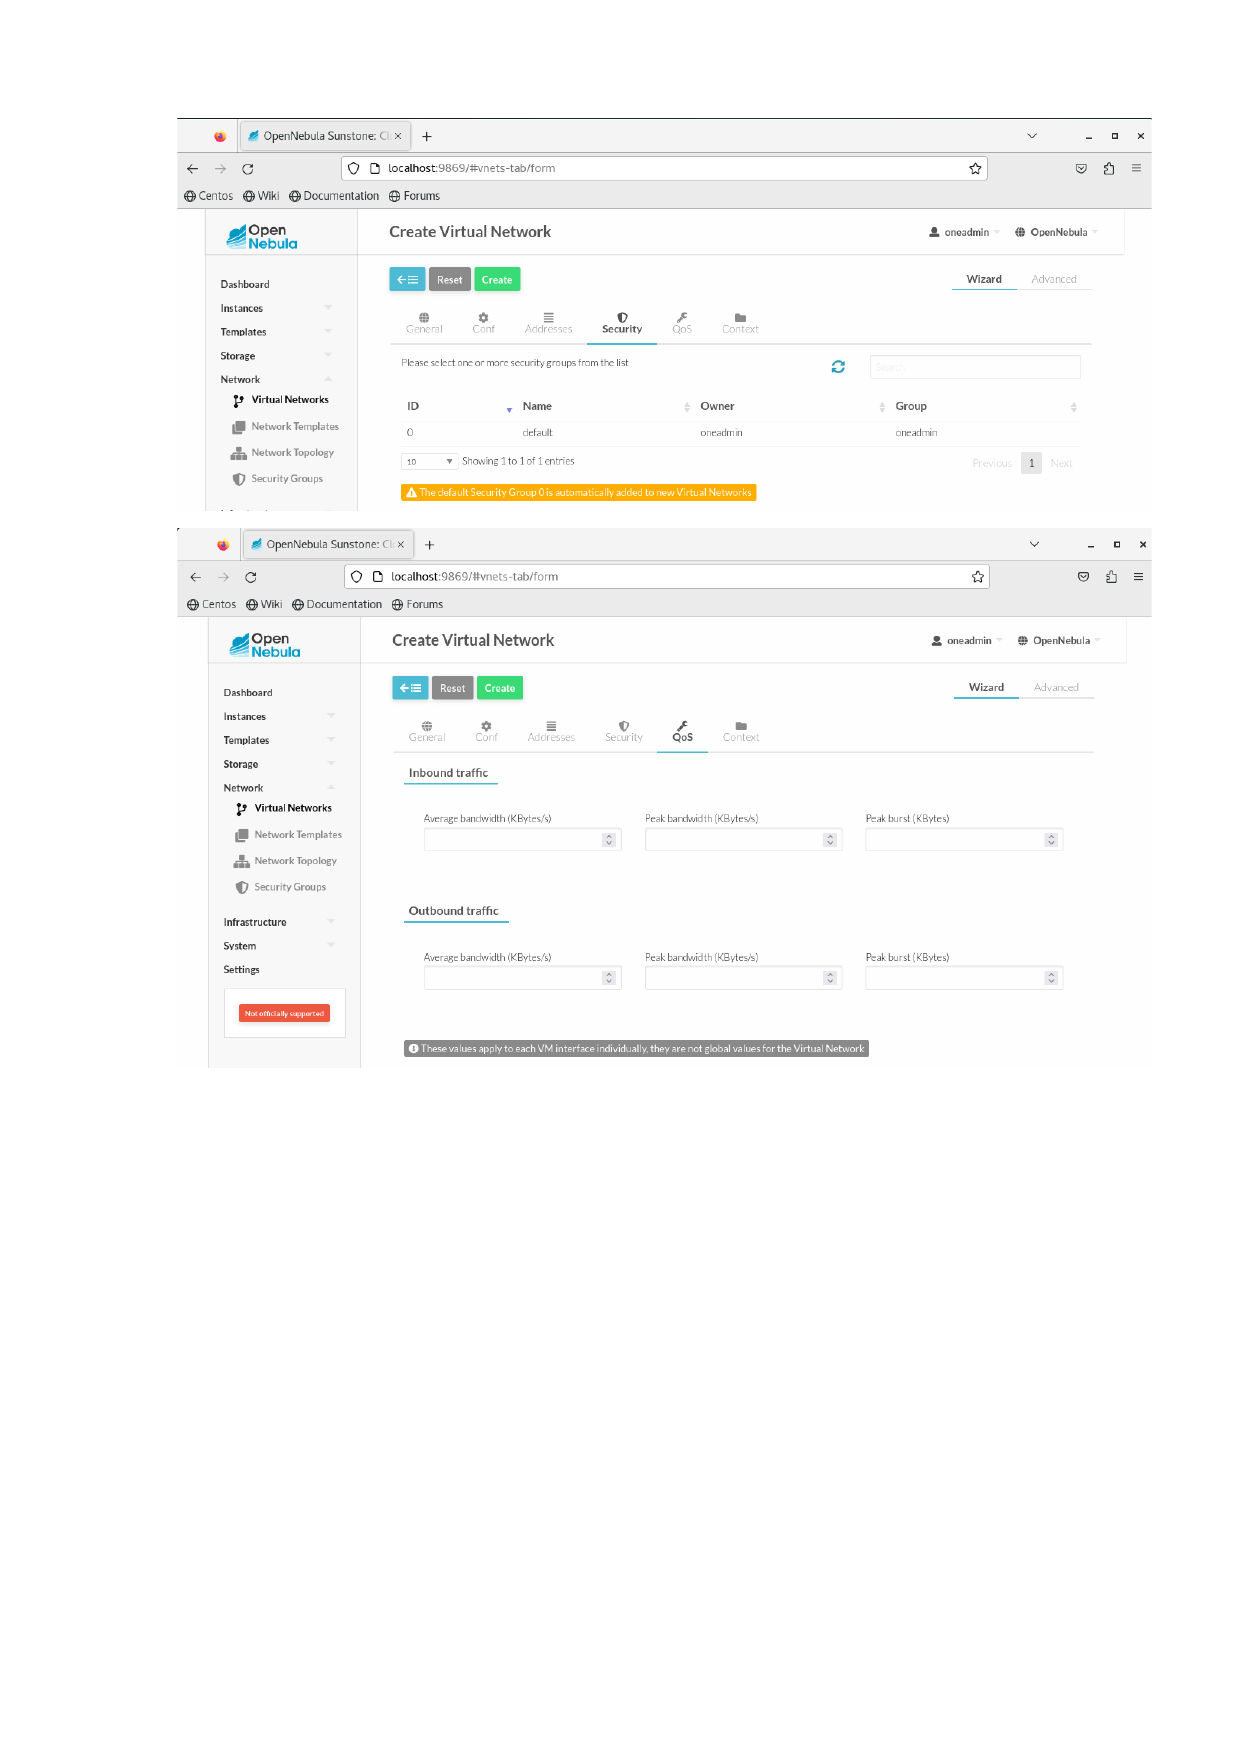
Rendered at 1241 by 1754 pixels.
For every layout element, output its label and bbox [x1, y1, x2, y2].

picture [177, 528, 1152, 1068]
picture [177, 118, 1152, 511]
